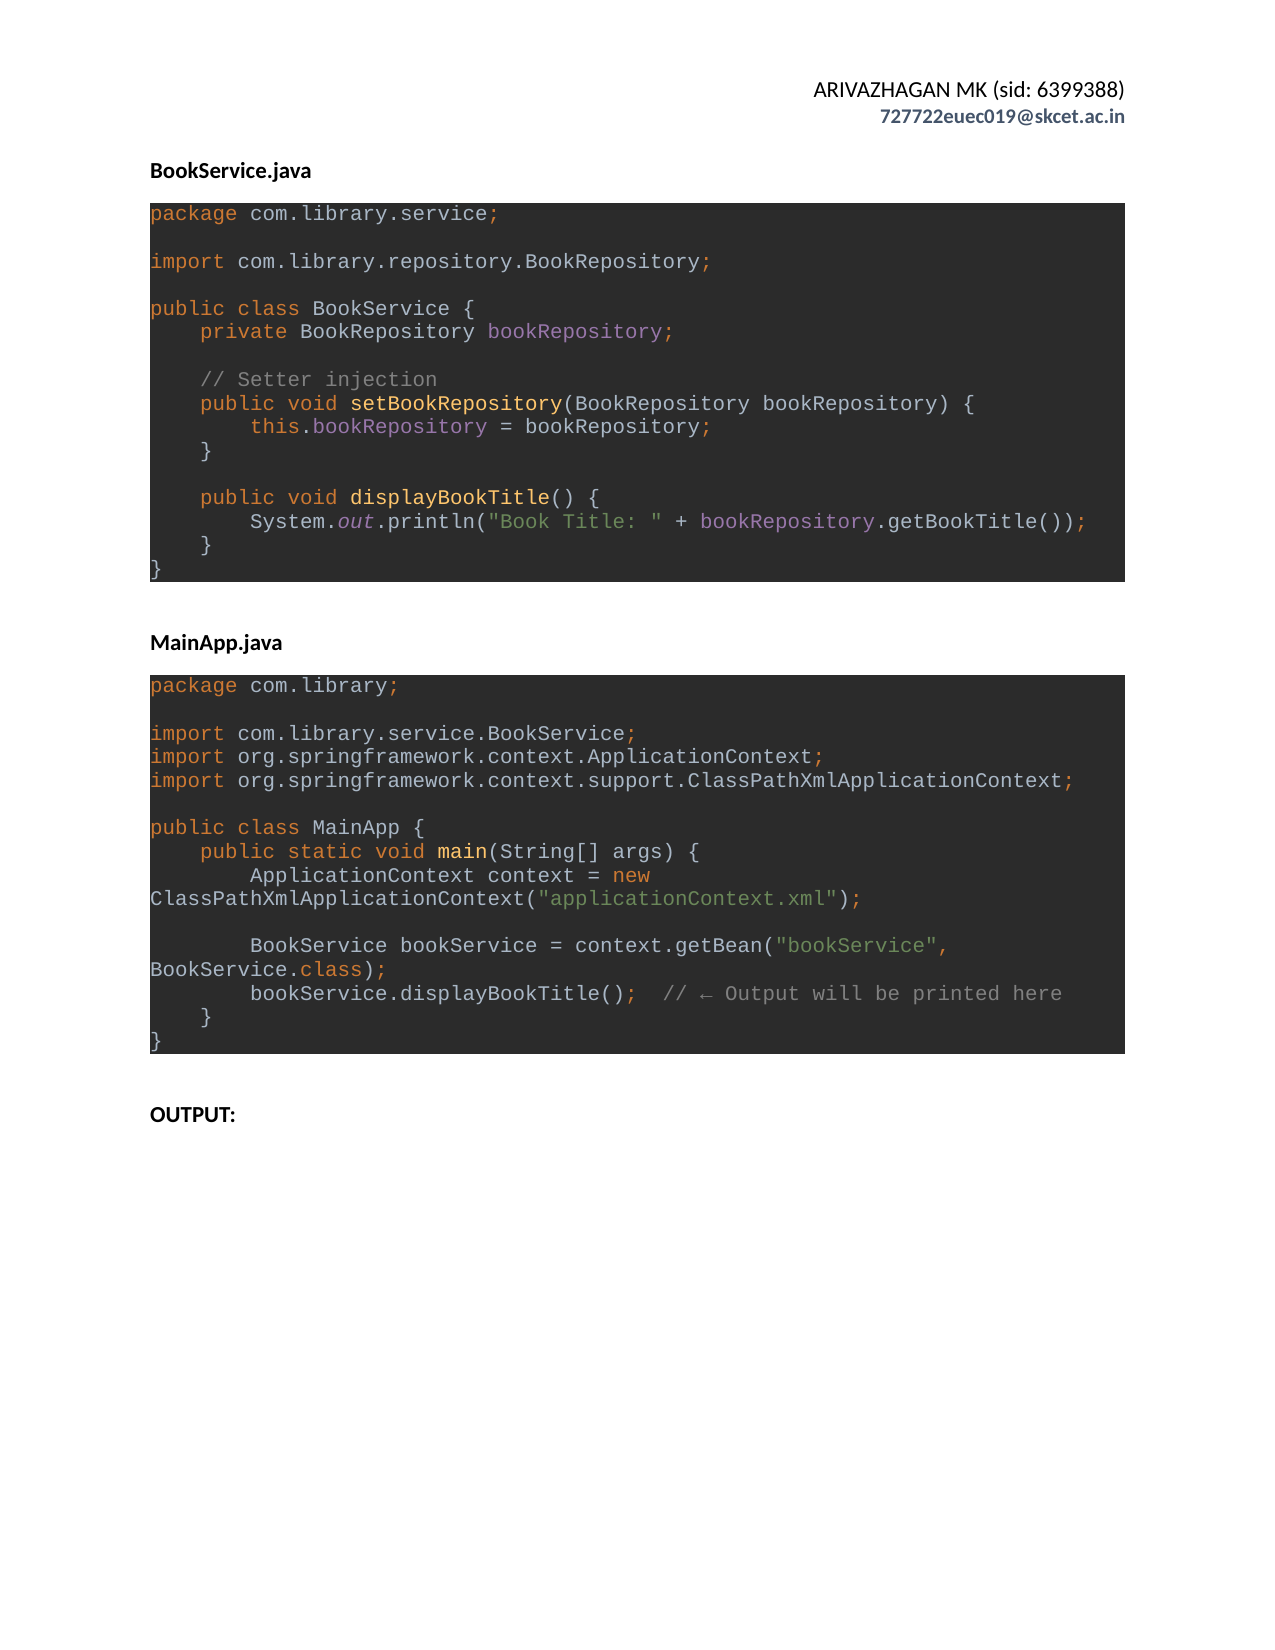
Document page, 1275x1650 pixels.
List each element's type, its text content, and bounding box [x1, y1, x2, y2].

text package com.library.service; import com.library.repository.BookRepository; public class BookService { private BookRepository bookRepository; // Setter injection public void setBookRepository(BookRepository bookRepository) { this.bookRepository = bookRepository; } public void displayBookTitle() { System.out.println("Book Title: " + bookRepository.getBookTitle()); } } [150, 203, 1125, 582]
text package com.library; import com.library.service.BookService; import org.springframework.context.ApplicationContext; import org.springframework.context.support.ClassPathXmlApplicationContext; public class MainApp { public static void main(String[] args) { ApplicationContext context = new ClassPathXmlApplicationContext("applicationContext.xml"); BookService bookService = context.getBean("bookService", BookService.class); bookService.displayBookTitle(); // ← Output will be printed here } } [150, 675, 1125, 1054]
text BookService.java [150, 156, 1125, 184]
text MainApp.java [150, 628, 1125, 657]
text OUTPUT: [150, 1101, 1125, 1129]
